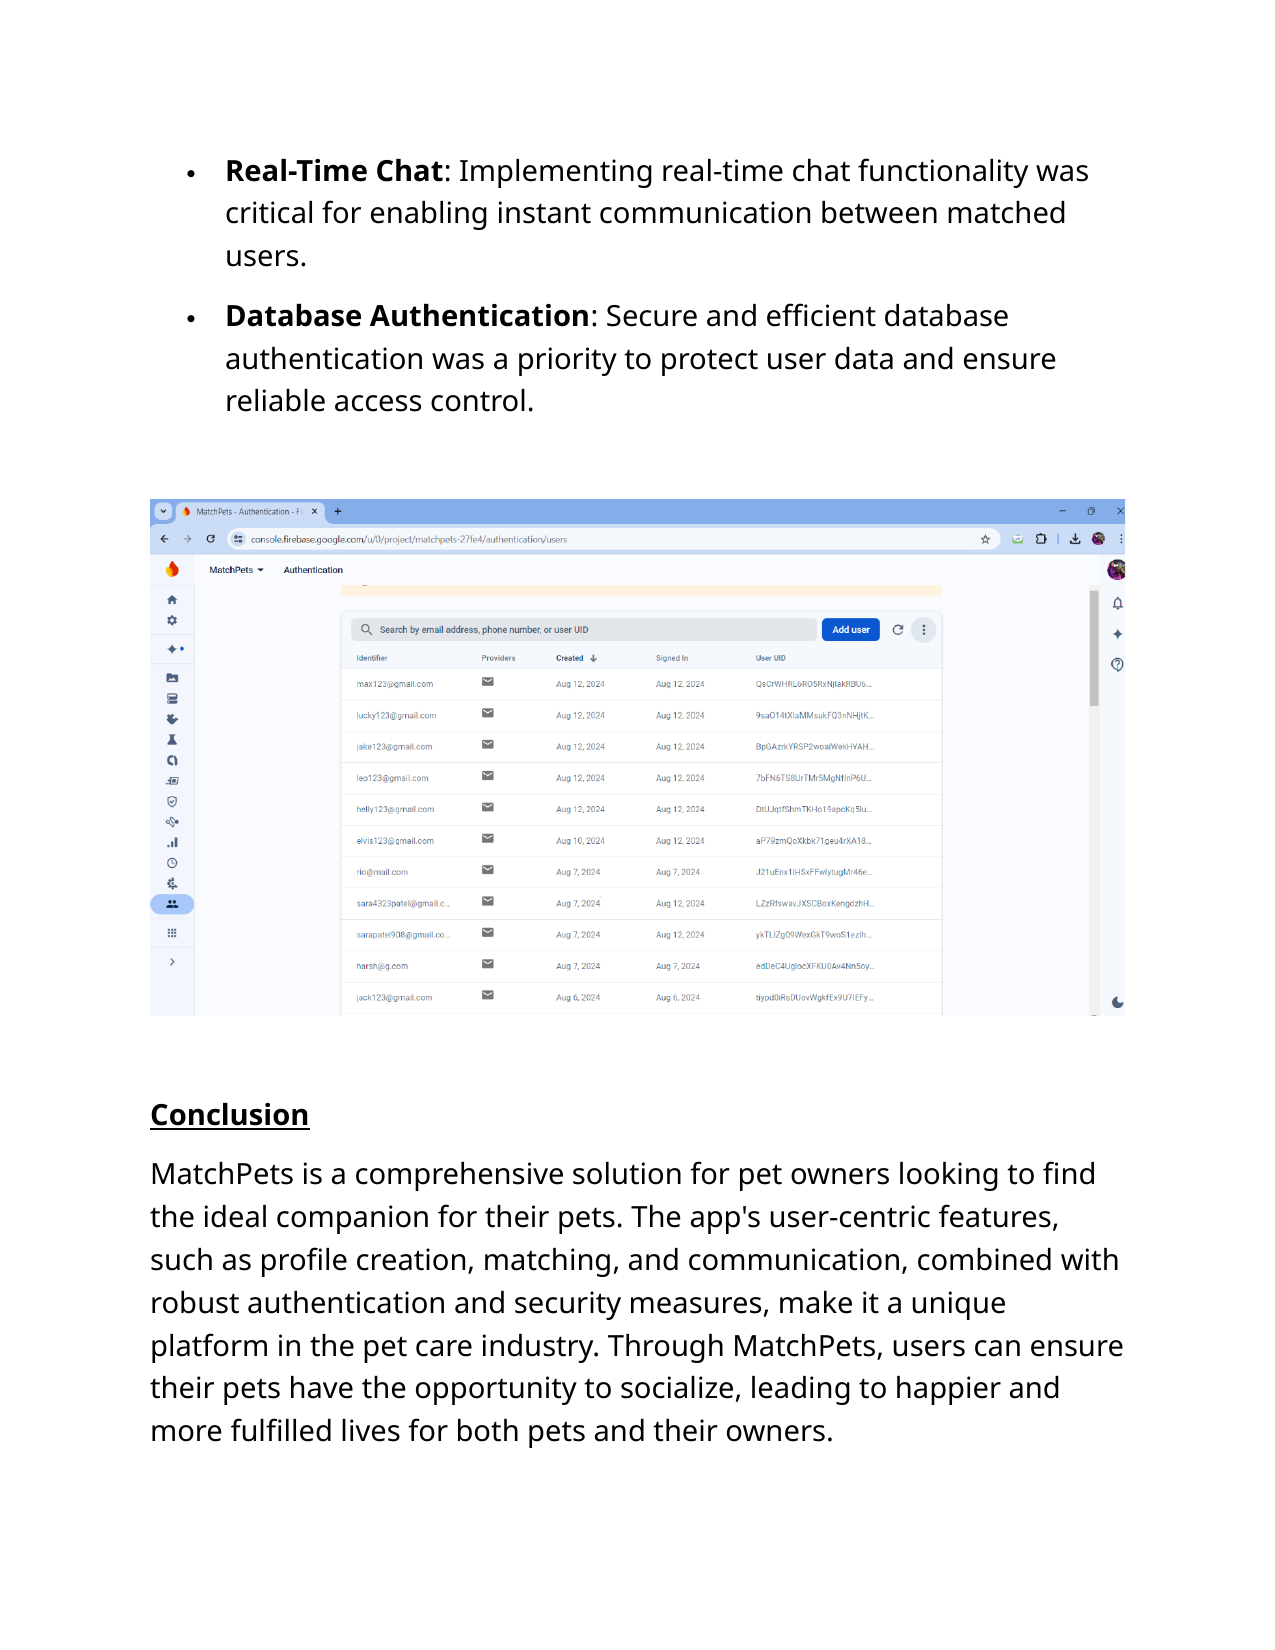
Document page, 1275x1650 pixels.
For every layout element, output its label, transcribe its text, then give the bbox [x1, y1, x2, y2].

list Real-Time Chat: Implementing real-time chat functionality was critical for enabling instant communication between matched users. [187, 150, 1125, 275]
picture [150, 499, 1125, 1016]
text MatchPets is a comprehensive solution for pet owners looking to find the ideal companion for their pets. The app's user-centric features, such as profile creation, matching, and communication, combined with robust authentication and security measures, make it a unique platform in the pet care industry. Through MatchPets, users can ensure their pets have the opportunity to socialize, leading to happier and more fulfilled lives for both pets and their owners. [150, 1153, 1125, 1450]
text Conclusion [150, 1094, 1125, 1134]
list Database Authentication: Secure and efficient database authentication was a priority to protect user data and ensure reliable access control. [187, 295, 1125, 420]
